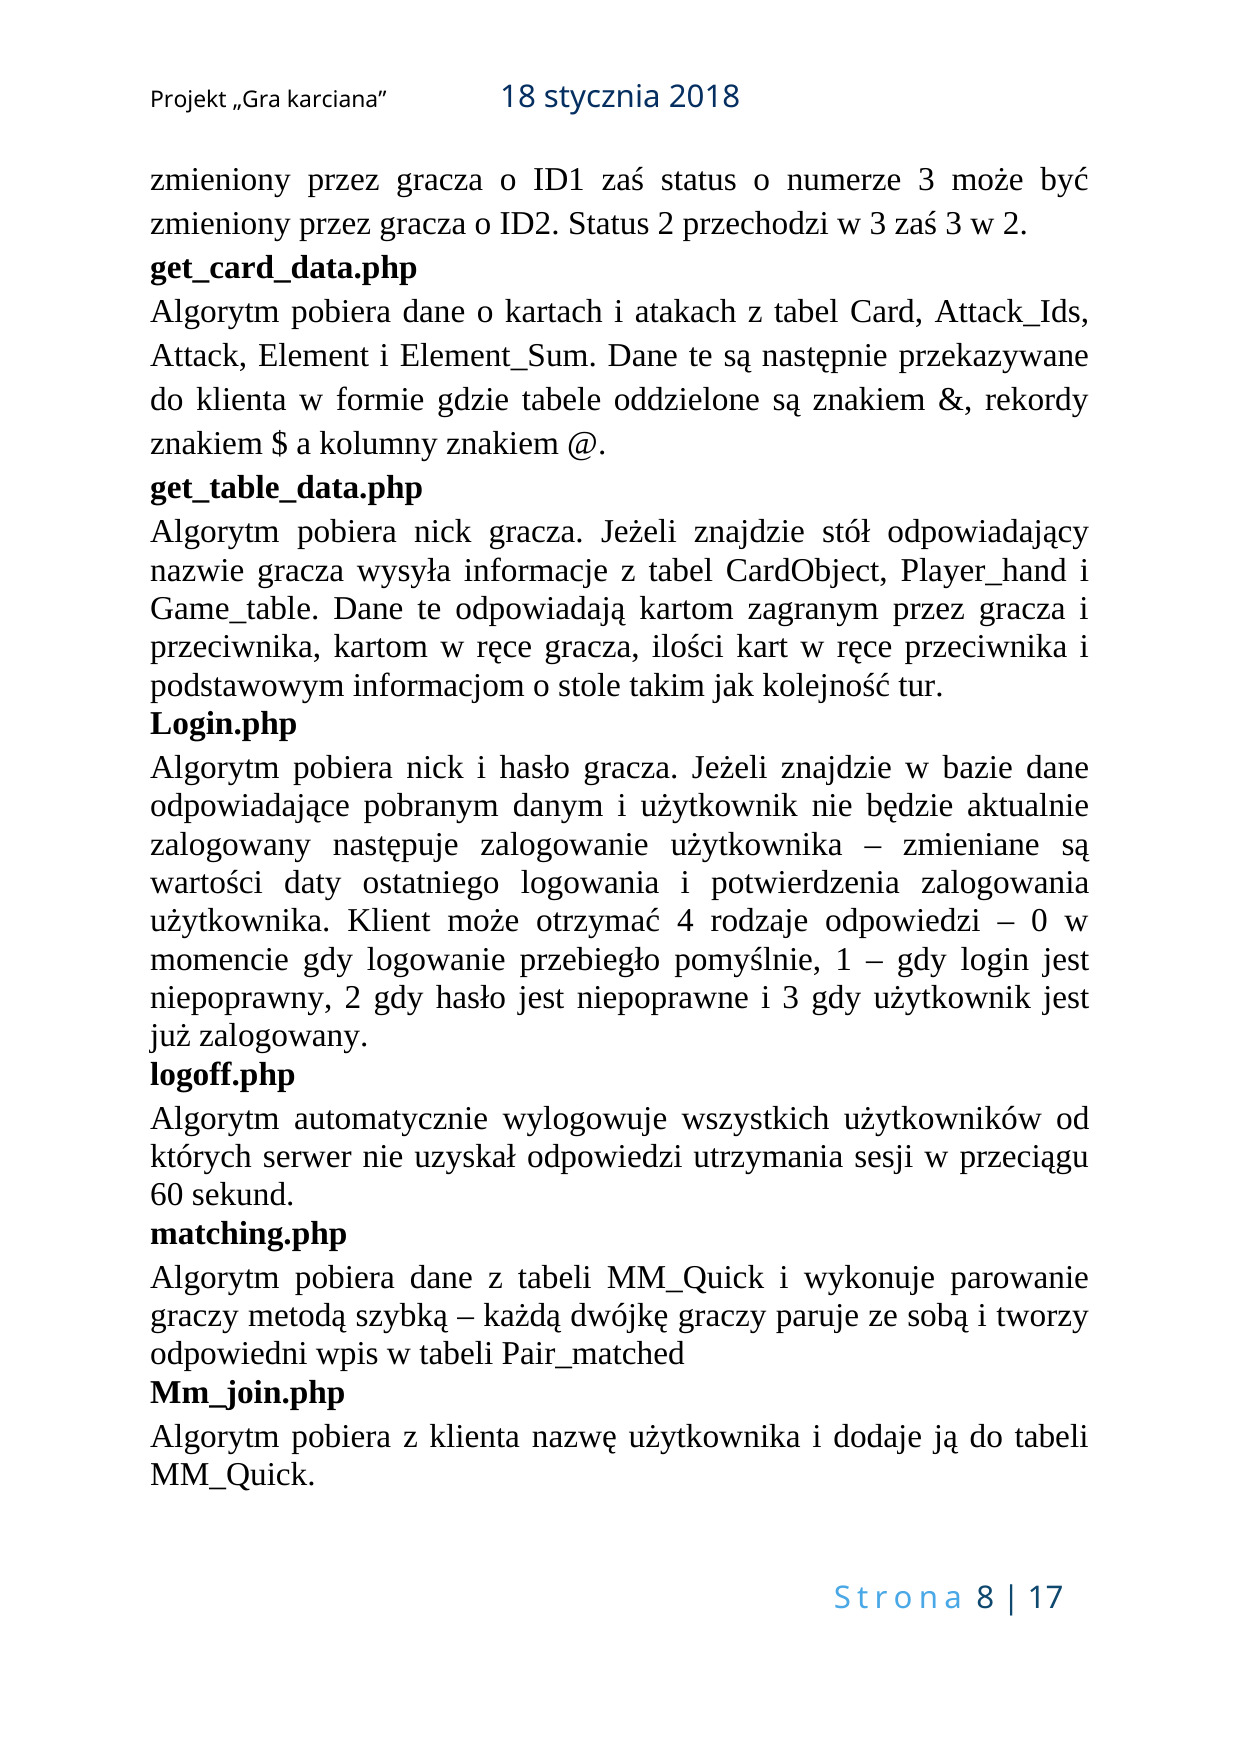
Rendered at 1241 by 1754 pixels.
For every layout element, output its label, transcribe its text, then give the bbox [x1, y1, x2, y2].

text Algorytm pobiera z klienta nazwę użytkownika i dodaje ją do tabeli MM_Quick. [150, 1416, 1090, 1493]
text Login.php [150, 703, 1090, 741]
text Algorytm automatycznie wylogowuje wszystkich użytkowników od których serwer nie uzyskał odpowiedzi utrzymania sesji w przeciągu 60 sekund. [150, 1098, 1090, 1213]
text matching.php [150, 1213, 1090, 1251]
text get_card_data.php [150, 247, 1090, 285]
text Algorytm pobiera nick i hasło gracza. Jeżeli znajdzie w bazie dane odpowiadające pobranym danym i użytkownik nie będzie aktualnie zalogowany następuje zalogowanie użytkownika – zmieniane są wartości daty ostatniego logowania i potwierdzenia zalogowania użytkownika. Klient może otrzymać 4 rodzaje odpowiedzi – 0 w momencie gdy logowanie przebiegło pomyślnie, 1 – gdy login jest niepoprawny, 2 gdy hasło jest niepoprawne i 3 gdy użytkownik jest już zalogowany. [150, 747, 1090, 1054]
text get_table_data.php [150, 467, 1090, 506]
text Mm_join.php [150, 1372, 1090, 1410]
text logoff.php [150, 1054, 1090, 1092]
text Algorytm pobiera dane z tabeli MM_Quick i wykonuje parowanie graczy metodą szybką – każdą dwójkę graczy paruje ze sobą i tworzy odpowiedni wpis w tabeli Pair_matched [150, 1257, 1090, 1372]
text Algorytm pobiera nick gracza. Jeżeli znajdzie stół odpowiadający nazwie gracza wysyła informacje z tabel CardObject, Player_hand i Game_table. Dane te odpowiadają kartom zagranym przez gracza i przeciwnika, kartom w ręce gracza, ilości kart w ręce przeciwnika i podstawowym informacjom o stole takim jak kolejność tur. [150, 511, 1090, 703]
